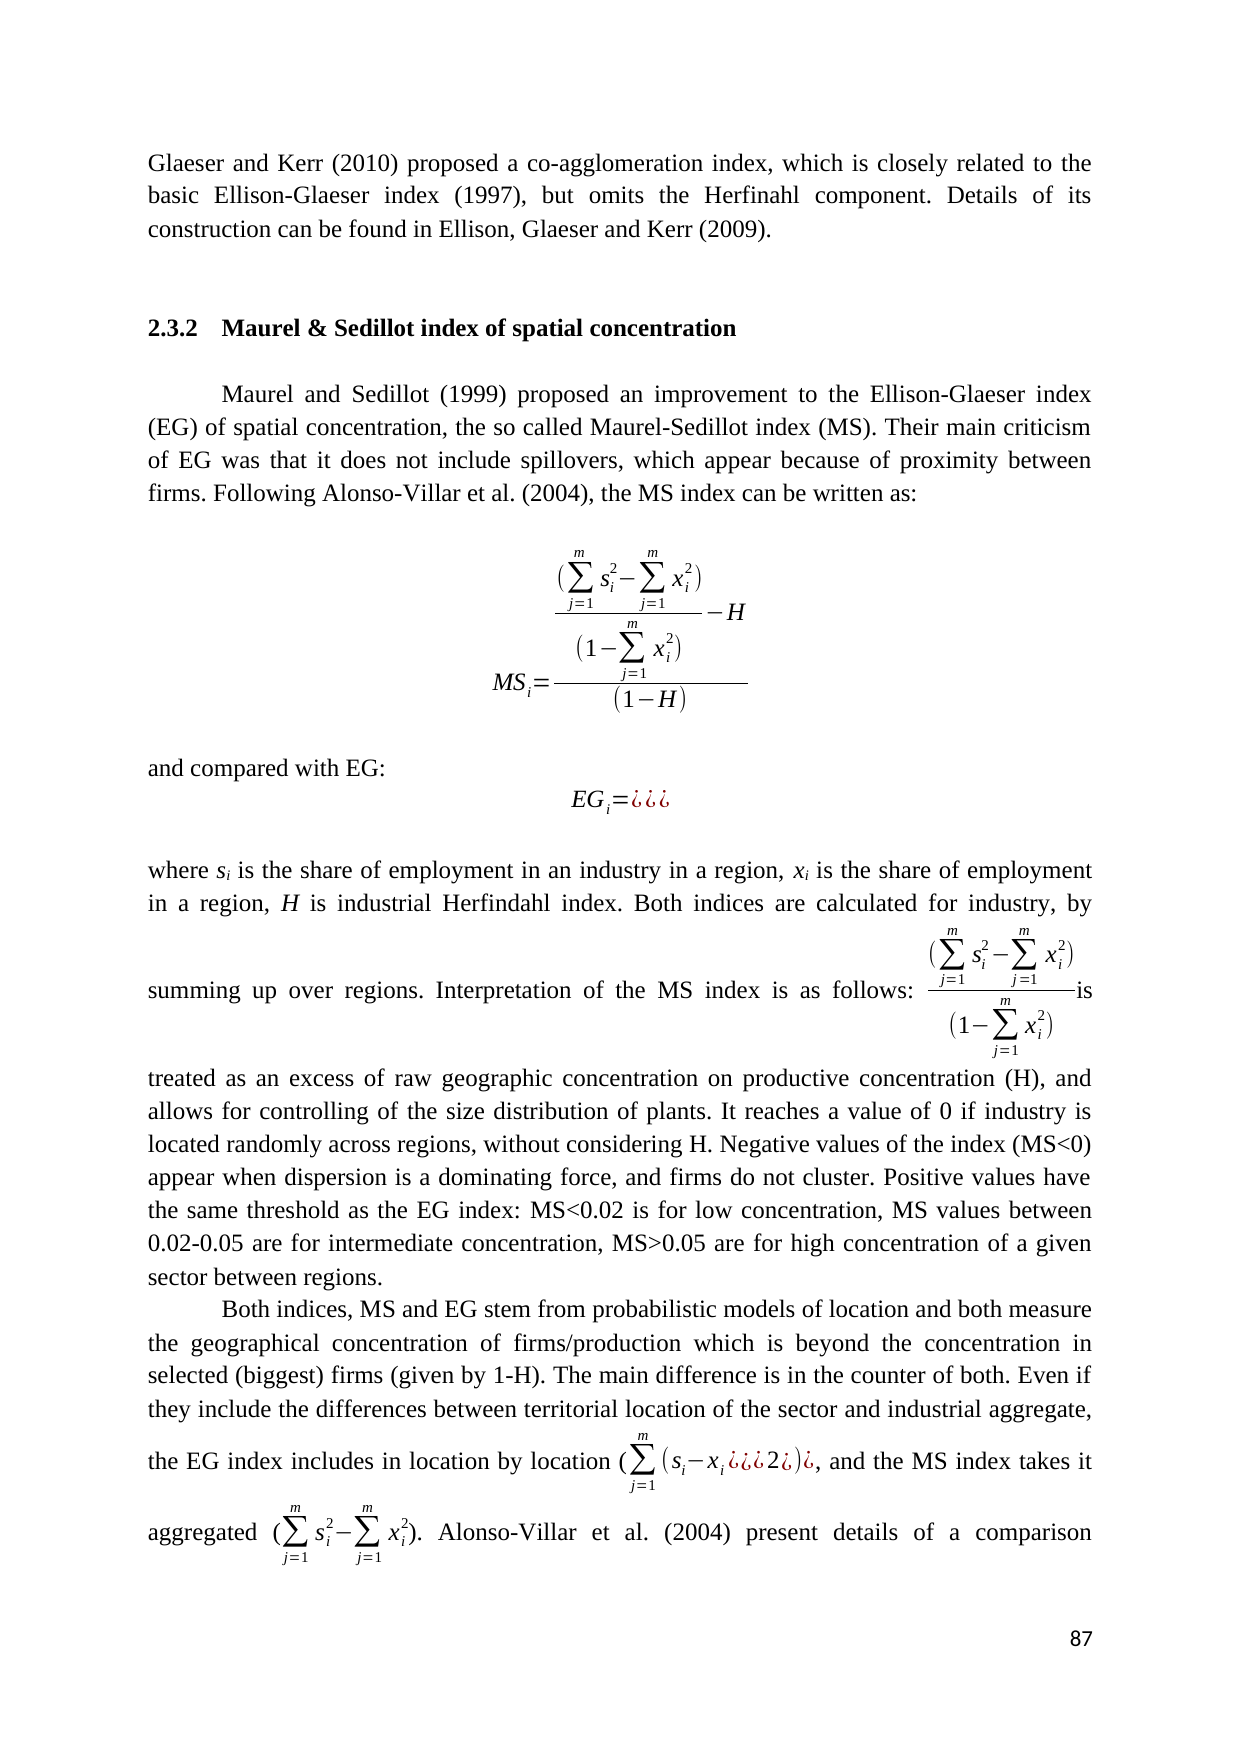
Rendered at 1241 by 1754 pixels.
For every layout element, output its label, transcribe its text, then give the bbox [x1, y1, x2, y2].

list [148, 148, 1093, 242]
text and compared with EG: [148, 753, 1093, 782]
text where si is the share of employment in an industry in a region, xi is the share of employment in a region, H is industrial Herfindahl index. Both indices are calculated for industry, by summing up over regions. Interpretation of the MS index is as follows: is treated as an excess of raw geographic concentration on productive concentration (H), and allows for controlling of the size distribution of plants. It reaches a value of 0 if industry is located randomly across regions, without considering H. Negative values of the index (MS<0) appear when dispersion is a dominating force, and firms do not cluster. Positive values have the same threshold as the EG index: MS<0.02 is for low concentration, MS values between 0.02-0.05 are for intermediate concentration, MS>0.05 are for high concentration of a given sector between regions. [148, 855, 1093, 1290]
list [148, 1294, 1093, 1566]
list Maurel & Sedillot index of spatial concentration [148, 313, 1093, 341]
list Maurel and Sedillot (1999) proposed an improvement to the Ellison-Glaeser index (EG) of spatial concentration, the so called Maurel-Sedillot index (MS). Their main criticism of EG was that it does not include spillovers, which appear because of proximity between firms. Following Alonso-Villar et al. (2004), the MS index can be written as: [148, 379, 1093, 507]
